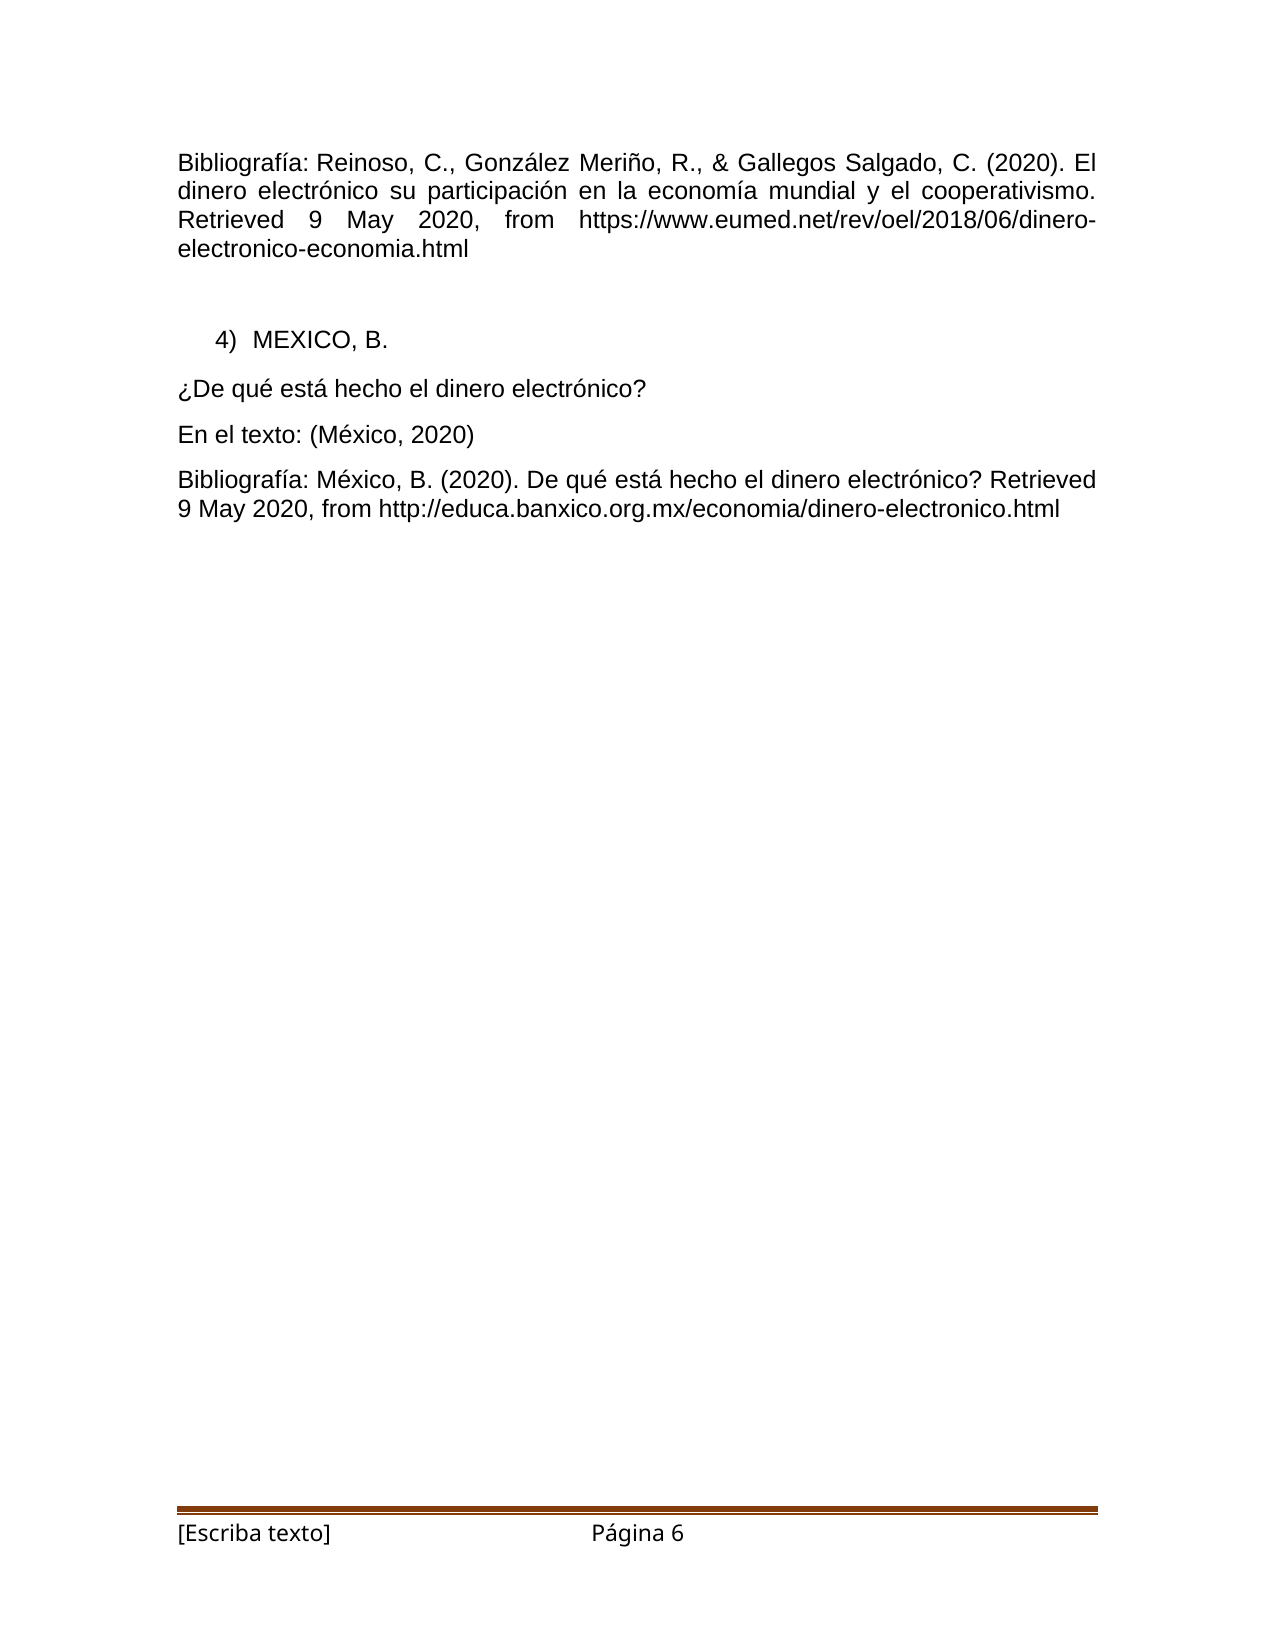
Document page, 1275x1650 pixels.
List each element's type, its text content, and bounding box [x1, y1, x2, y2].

text En el texto: (México, 2020) [177, 420, 1098, 448]
text Bibliografía: México, B. (2020). De qué está hecho el dinero electrónico? Retrieved 9 May 2020, from http://educa.banxico.org.mx/economia/dinero-electronico.html [177, 465, 1098, 523]
list MEXICO, B. [215, 325, 1098, 353]
text ¿De qué está hecho el dinero electrónico? [177, 374, 1098, 403]
text Bibliografía: Reinoso, C., González Meriño, R., & Gallegos Salgado, C. (2020). El dinero electrónico su participación en la economía mundial y el cooperativismo. Retrieved 9 May 2020, from https://www.eumed.net/rev/oel/2018/06/dinero-electronico-economia.html [177, 148, 1098, 263]
